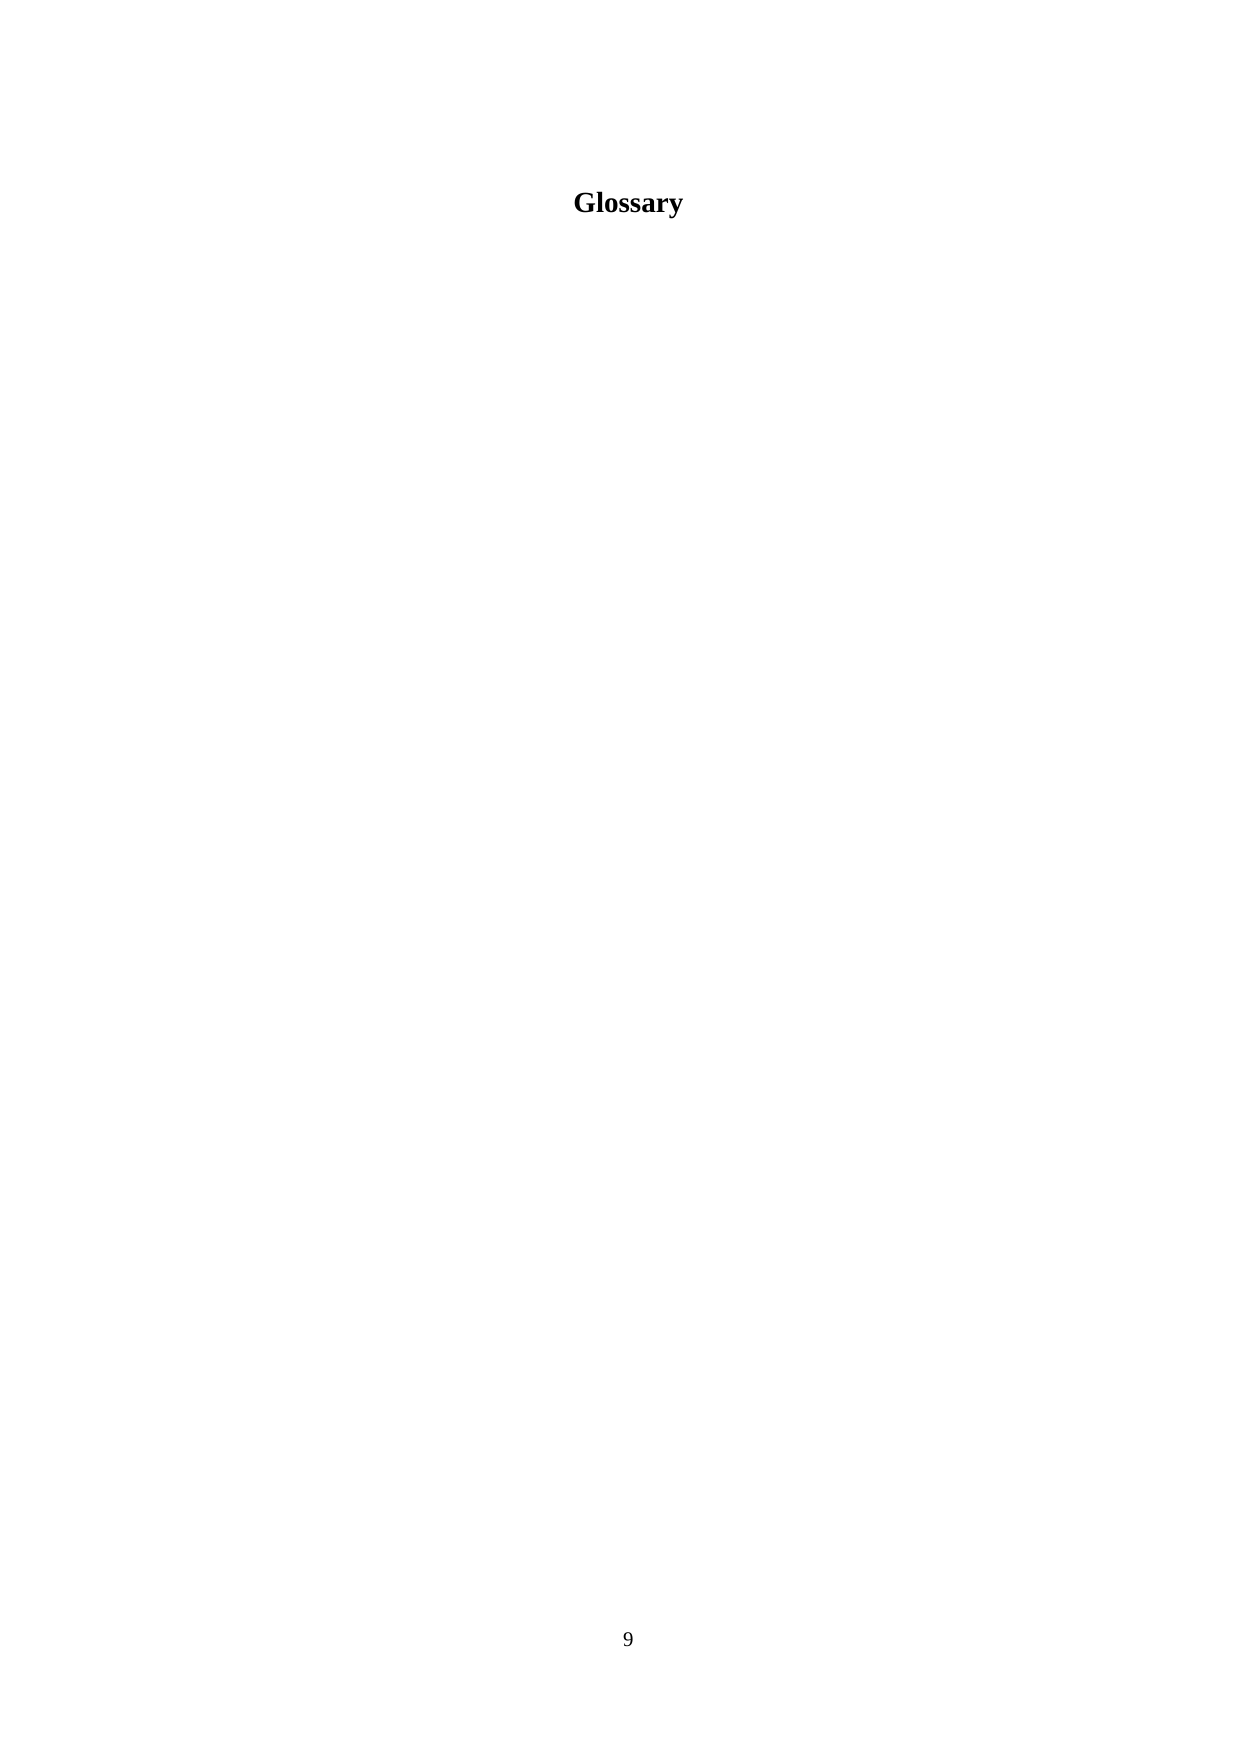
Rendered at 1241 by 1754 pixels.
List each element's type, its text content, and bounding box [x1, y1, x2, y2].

subtitle Glossary [131, 183, 1125, 221]
